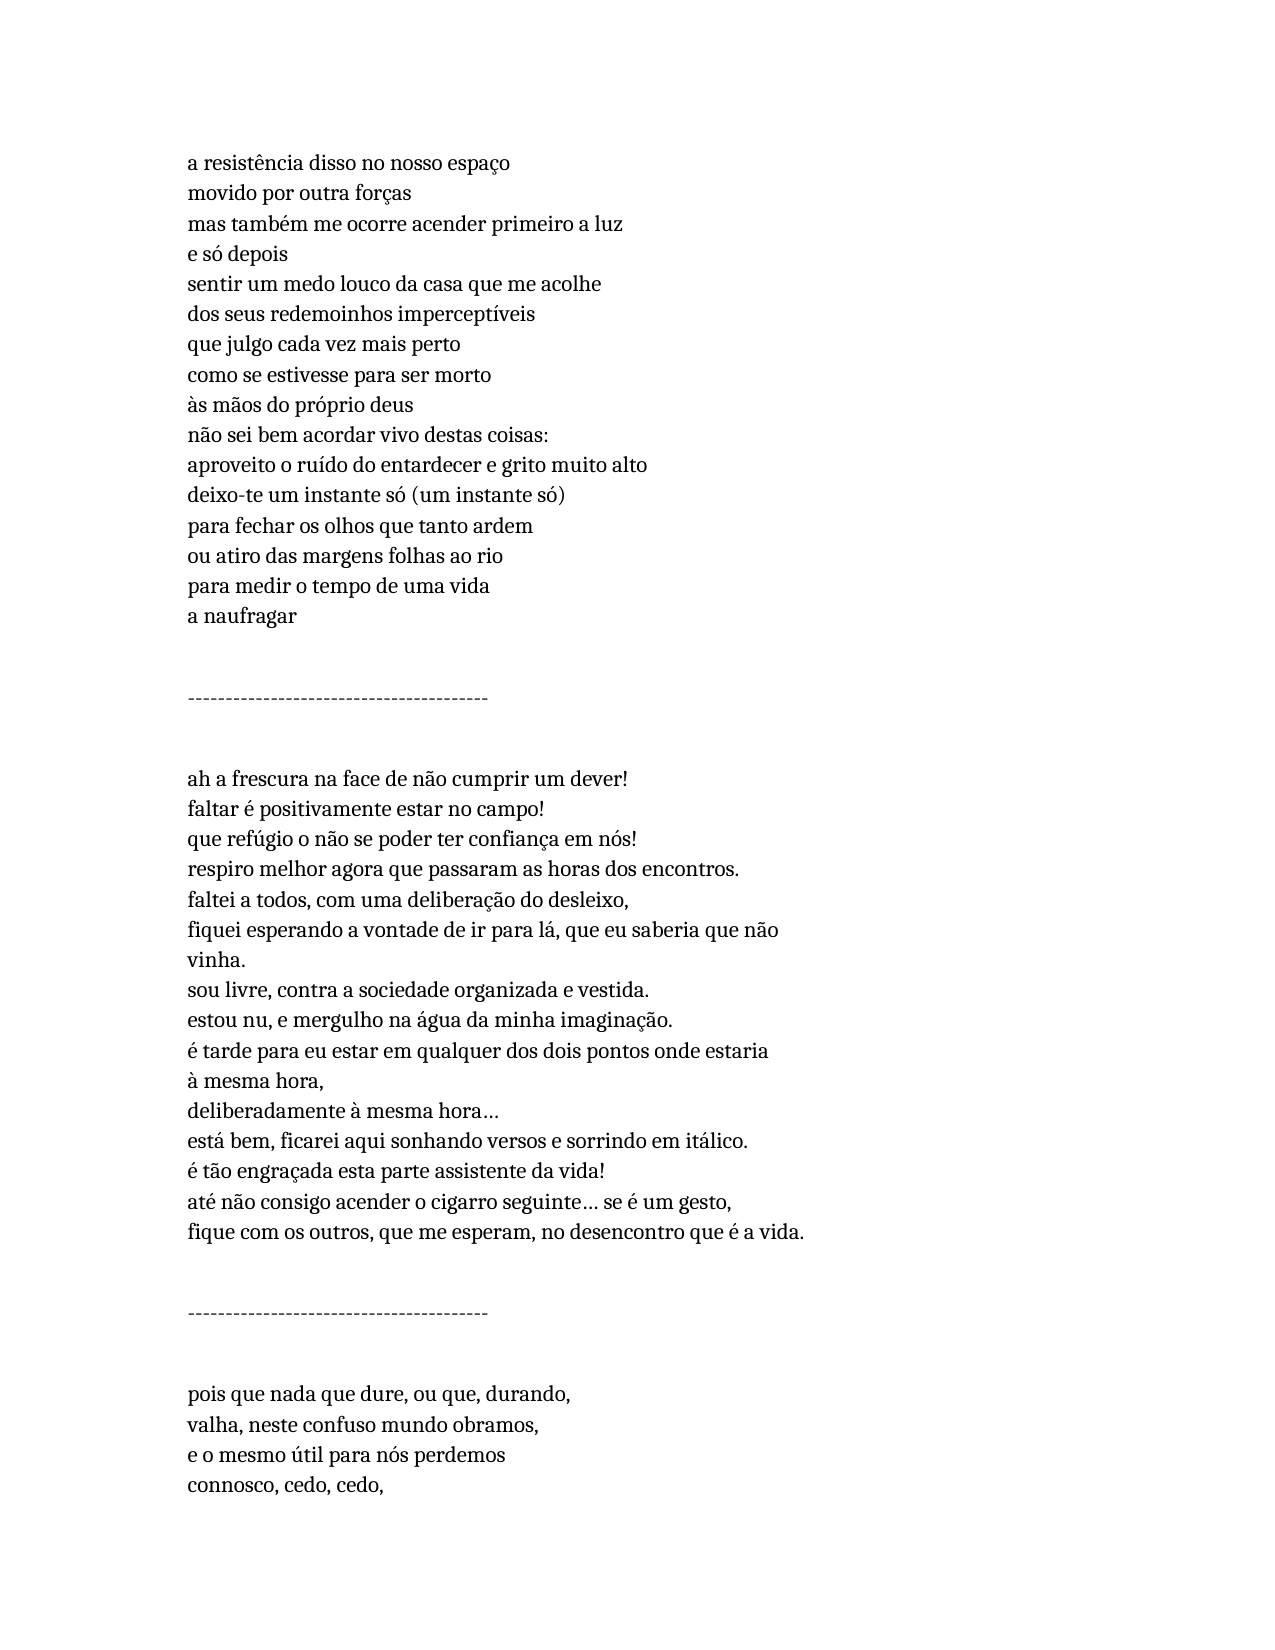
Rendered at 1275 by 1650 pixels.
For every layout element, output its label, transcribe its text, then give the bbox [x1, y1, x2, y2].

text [187, 1381, 1087, 1498]
text ---------------------------------------- [187, 654, 1087, 741]
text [187, 150, 1087, 629]
text ah a frescura na face de não cumprir um dever! faltar é positivamente estar no campo! que refúgio o não se poder ter confiança em nós! respiro melhor agora que passaram as horas dos encontros. faltei a todos, com uma deliberação do desleixo, fiquei esperando a vontade de ir para lá, que eu saberia que não vinha. sou livre, contra a sociedade organizada e vestida. estou nu, e mergulho na água da minha imaginação. é tarde para eu estar em qualquer dos dois pontos onde estaria à mesma hora, deliberadamente à mesma hora… está bem, ficarei aqui sonhando versos e sorrindo em itálico. é tão engraçada esta parte assistente da vida! até não consigo acender o cigarro seguinte… se é um gesto, fique com os outros, que me esperam, no desencontro que é a vida. [187, 766, 1087, 1245]
text ---------------------------------------- [187, 1270, 1087, 1357]
